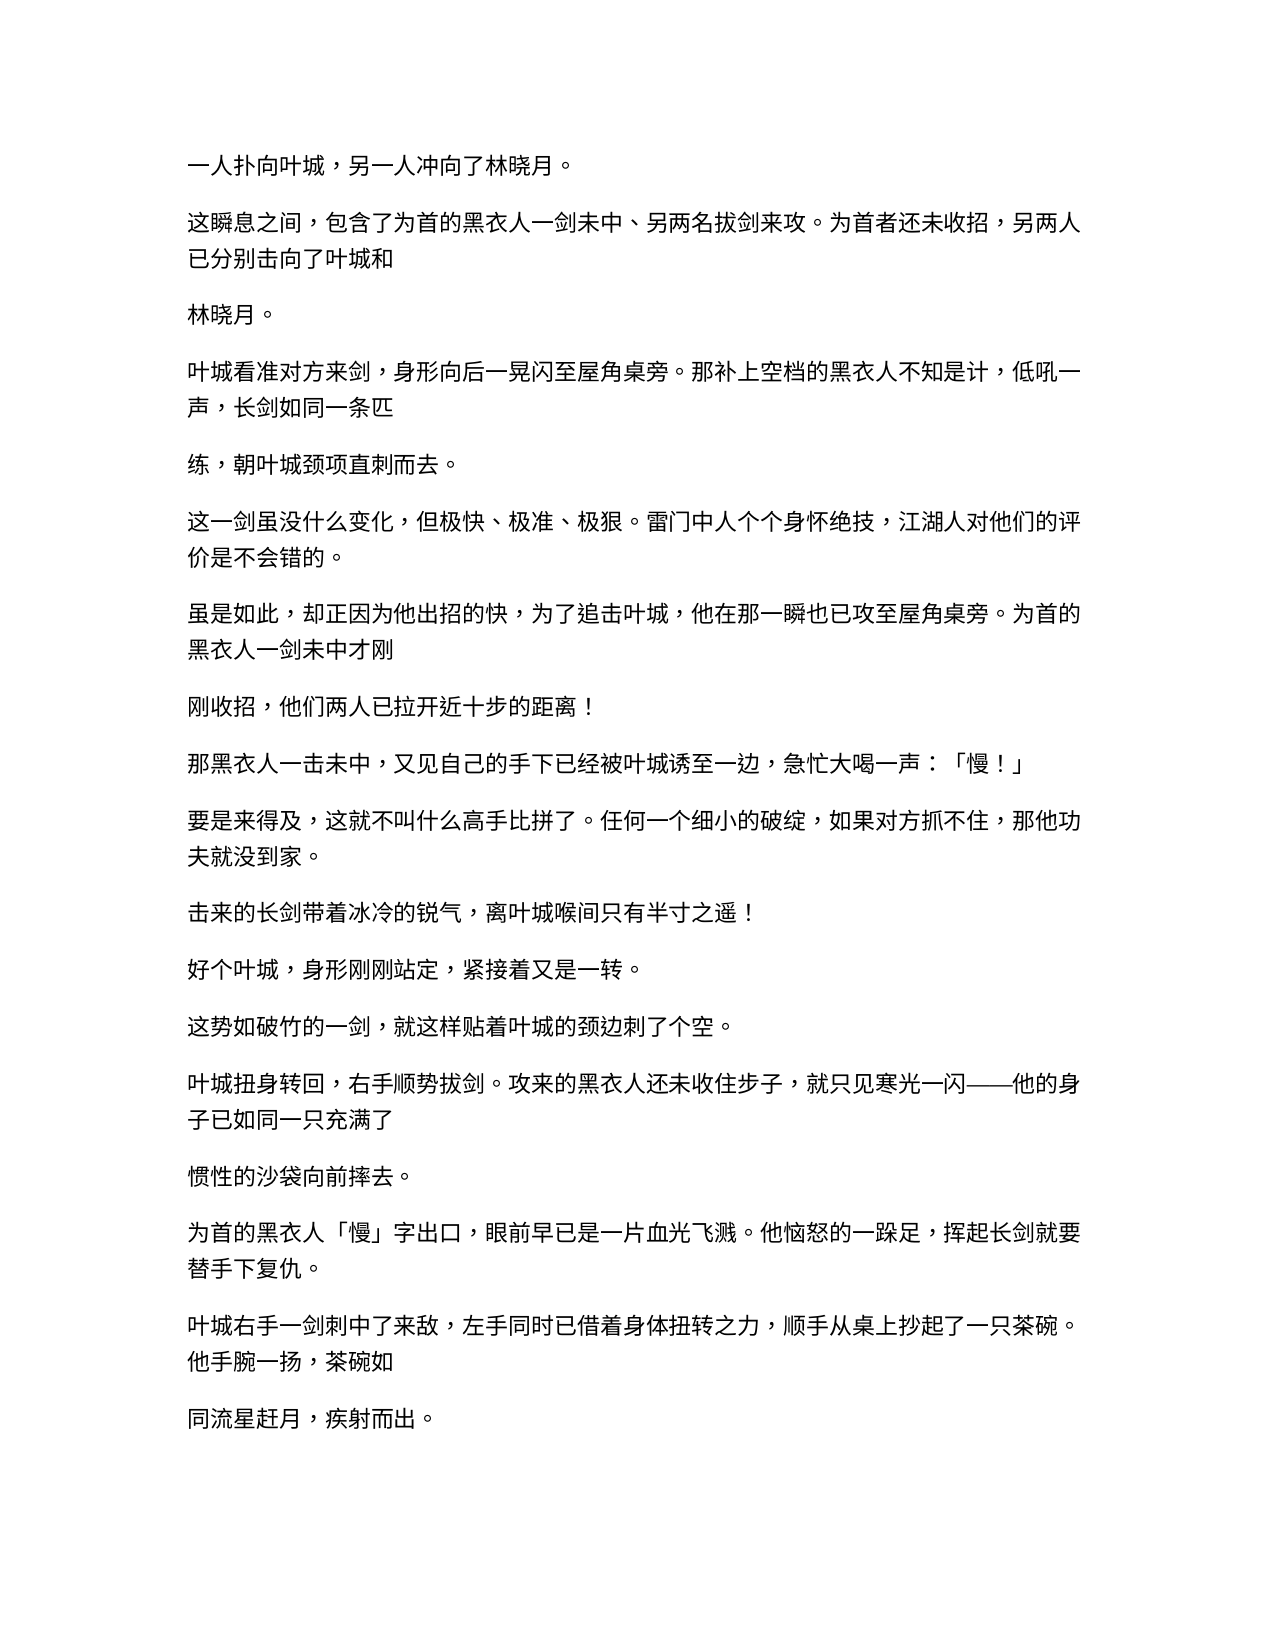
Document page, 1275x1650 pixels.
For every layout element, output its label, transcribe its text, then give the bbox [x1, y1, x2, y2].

text 叶城右手一剑刺中了来敌，左手同时已借着身体扭转之力，顺手从桌上抄起了一只茶碗。他手腕一扬，茶碗如 [187, 1310, 1087, 1377]
text 虽是如此，却正因为他出招的快，为了追击叶城，他在那一瞬也已攻至屋角桌旁。为首的黑衣人一剑未中才刚 [187, 598, 1087, 666]
text 林晓月。 [187, 299, 1087, 331]
text 叶城看准对方来剑，身形向后一晃闪至屋角桌旁。那补上空档的黑衣人不知是计，低吼一声，长剑如同一条匹 [187, 356, 1087, 423]
text 同流星赶月，疾射而出。 [187, 1403, 1087, 1434]
text 击来的长剑带着冰冷的锐气，离叶城喉间只有半寸之遥！ [187, 897, 1087, 929]
text 那黑衣人一击未中，又见自己的手下已经被叶城诱至一边，急忙大喝一声：「慢！」 [187, 748, 1087, 779]
text 这瞬息之间，包含了为首的黑衣人一剑未中、另两名拔剑来攻。为首者还未收招，另两人已分别击向了叶城和 [187, 207, 1087, 274]
text 叶城扭身转回，右手顺势拔剑。攻来的黑衣人还未收住步子，就只见寒光一闪——他的身子已如同一只充满了 [187, 1068, 1087, 1135]
text 练，朝叶城颈项直刺而去。 [187, 449, 1087, 480]
text 好个叶城，身形刚刚站定，紧接着又是一转。 [187, 954, 1087, 985]
text 惯性的沙袋向前摔去。 [187, 1160, 1087, 1192]
text 刚收招，他们两人已拉开近十步的距离！ [187, 691, 1087, 722]
text 这一剑虽没什么变化，但极快、极准、极狠。雷门中人个个身怀绝技，江湖人对他们的评价是不会错的。 [187, 506, 1087, 573]
text 为首的黑衣人「慢」字出口，眼前早已是一片血光飞溅。他恼怒的一跺足，挥起长剑就要替手下复仇。 [187, 1217, 1087, 1284]
text 要是来得及，这就不叫什么高手比拼了。任何一个细小的破绽，如果对方抓不住，那他功夫就没到家。 [187, 805, 1087, 872]
text 这势如破竹的一剑，就这样贴着叶城的颈边刺了个空。 [187, 1011, 1087, 1042]
text 一人扑向叶城，另一人冲向了林晓月。 [187, 150, 1087, 181]
